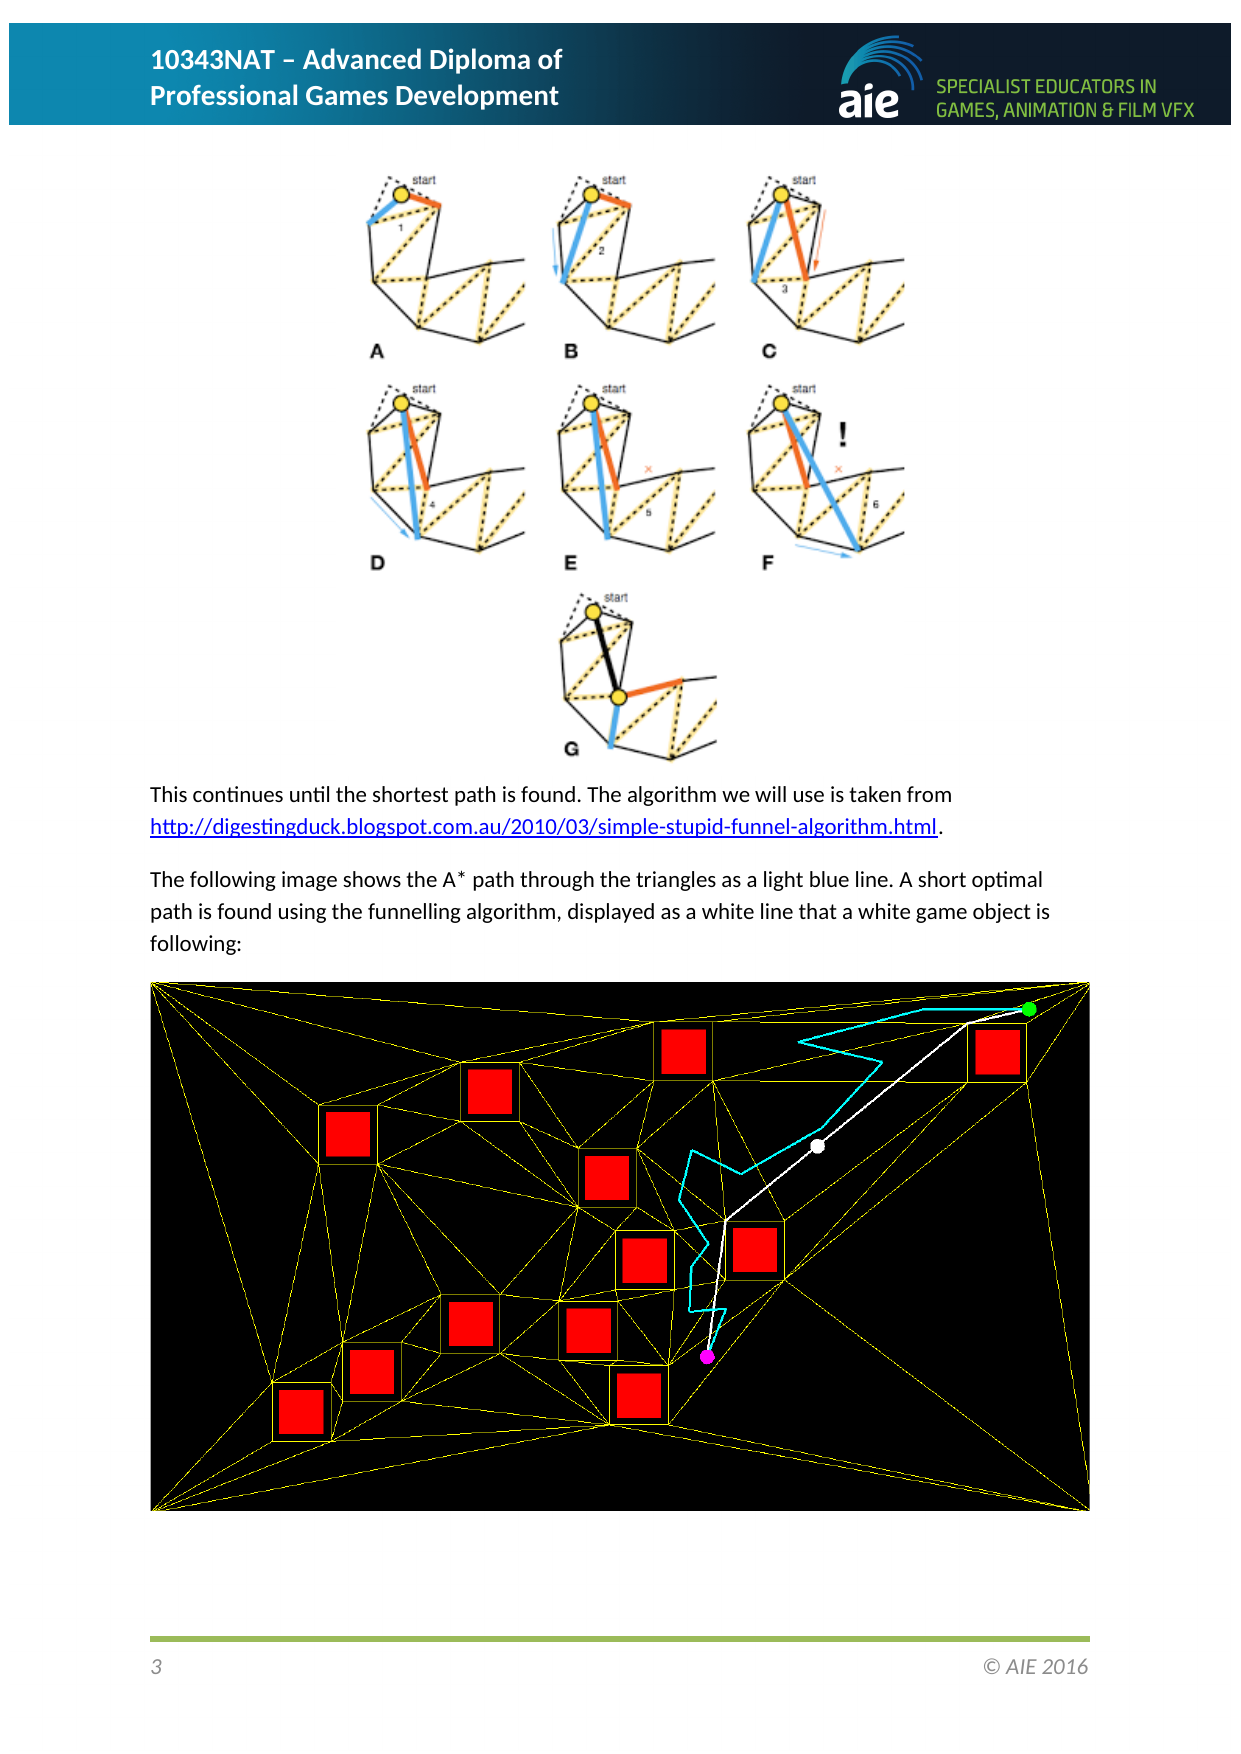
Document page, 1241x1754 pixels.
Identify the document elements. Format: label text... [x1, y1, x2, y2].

picture [9, 23, 1231, 1751]
text The following image shows the A* path through the triangles as a light blue line. A short optimal path is found using the funnelling algorithm, displayed as a white line that a white game object is following: [150, 865, 1090, 957]
text This continues until the shortest path is found. The algorithm we will use is taken from http://digestingduck.blogspot.com.au/2010/03/simple-stupid-funnel-algorithm.html. [150, 150, 1090, 840]
